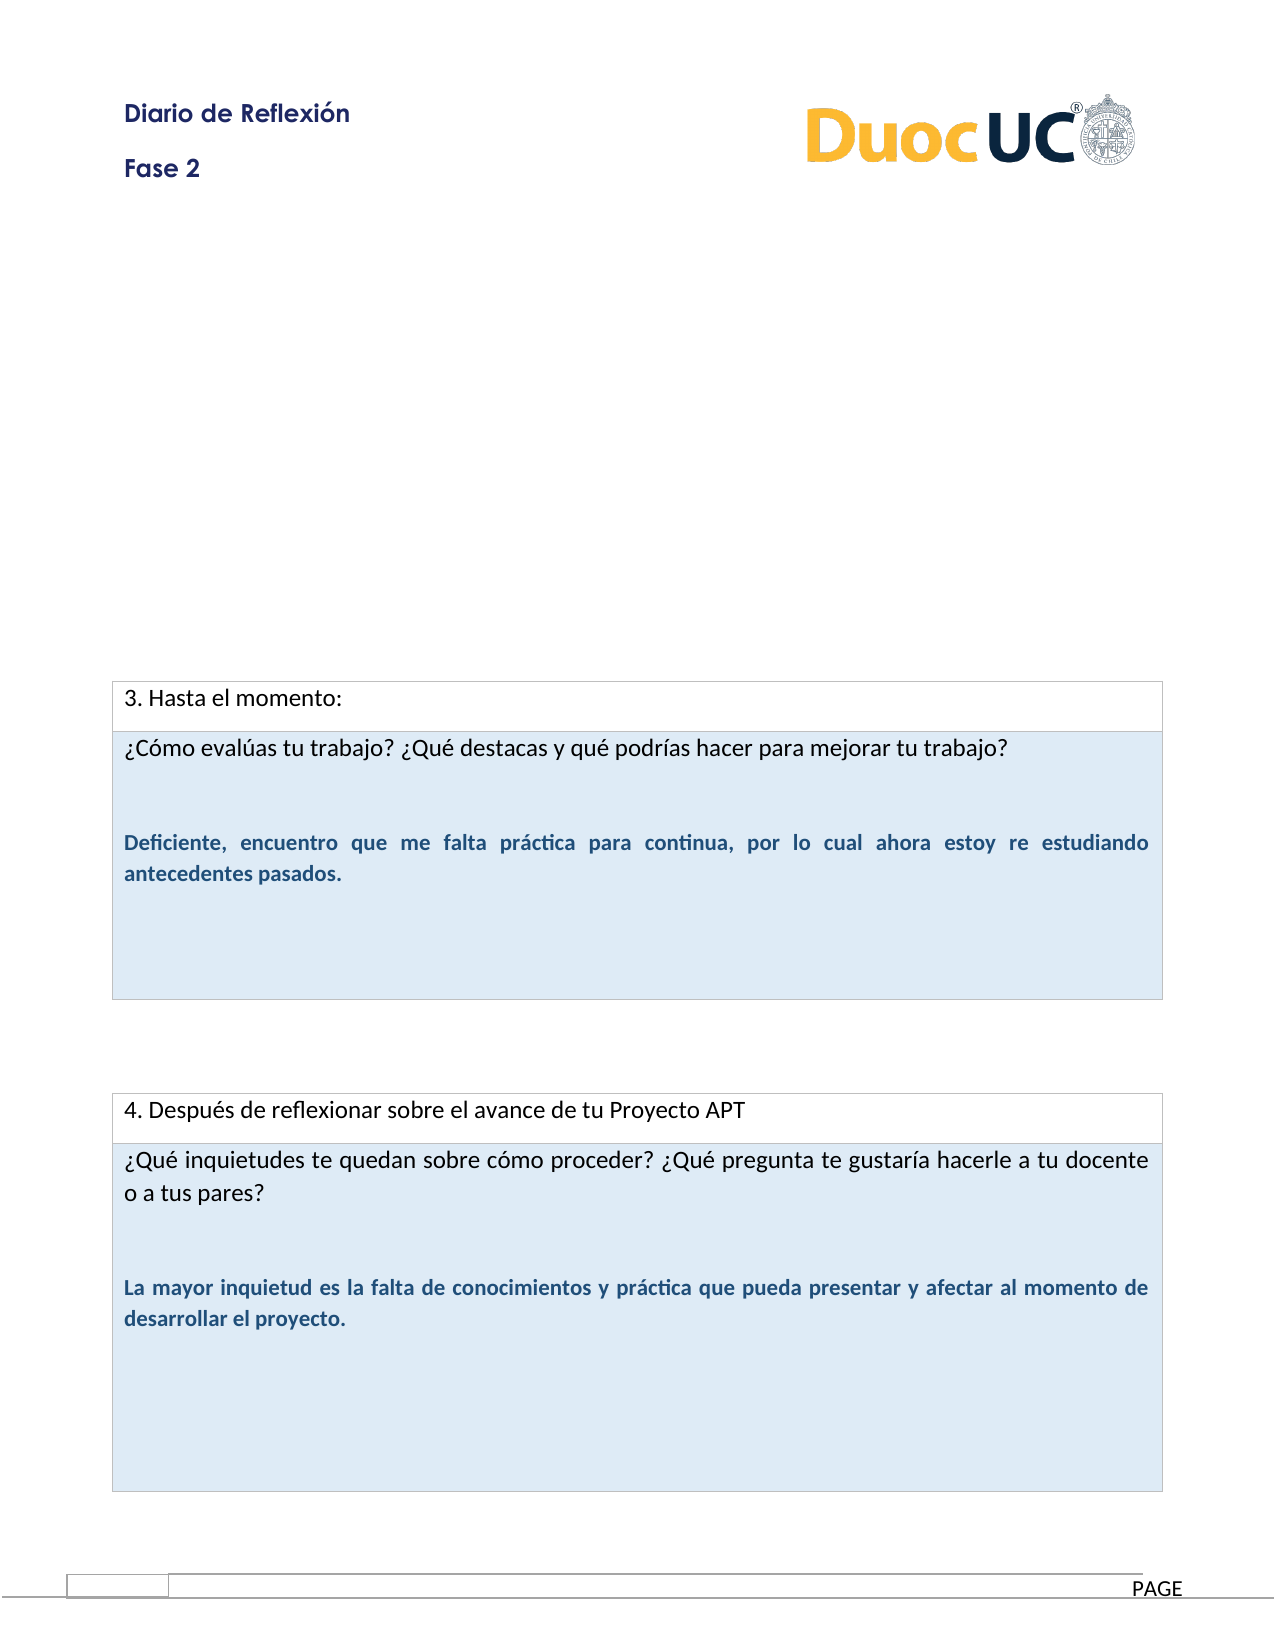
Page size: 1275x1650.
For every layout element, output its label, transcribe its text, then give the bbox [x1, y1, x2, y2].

table_header 3. Hasta el momento: [113, 682, 1162, 731]
table_cell ¿Cómo evalúas tu trabajo? ¿Qué destacas y qué podrías hacer para mejorar tu trabajo? Deficiente, encuentro que me falta práctica para continua, por lo cual ahora estoy re estudiando antecedentes pasados. [113, 732, 1162, 999]
table_header 4. Después de reflexionar sobre el avance de tu Proyecto APT [113, 1094, 1162, 1143]
table_cell ¿Qué inquietudes te quedan sobre cómo proceder? ¿Qué pregunta te gustaría hacerle a tu docente o a tus pares? La mayor inquietud es la falta de conocimientos y práctica que pueda presentar y afectar al momento de desarrollar el proyecto. [113, 1144, 1162, 1491]
picture [807, 94, 1135, 165]
